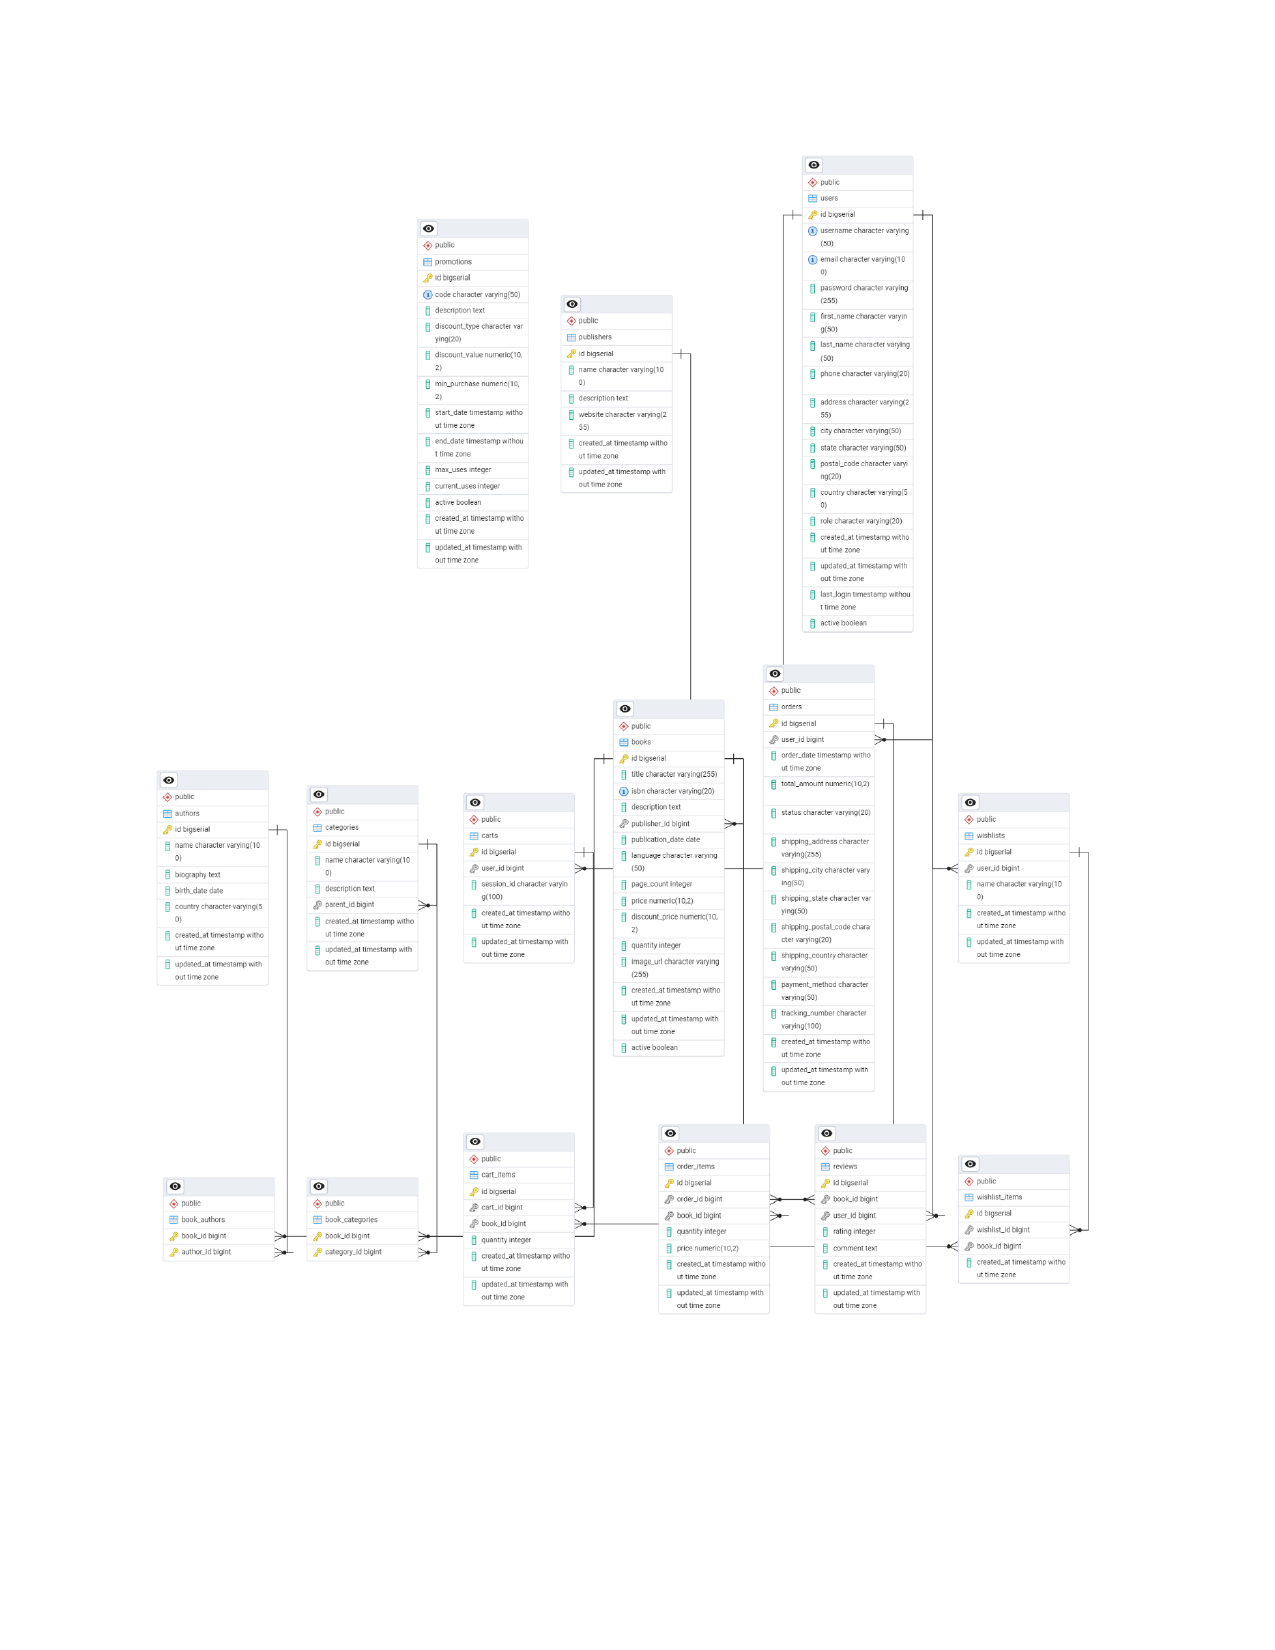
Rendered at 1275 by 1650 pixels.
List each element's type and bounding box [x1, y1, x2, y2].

picture [150, 150, 1104, 1330]
